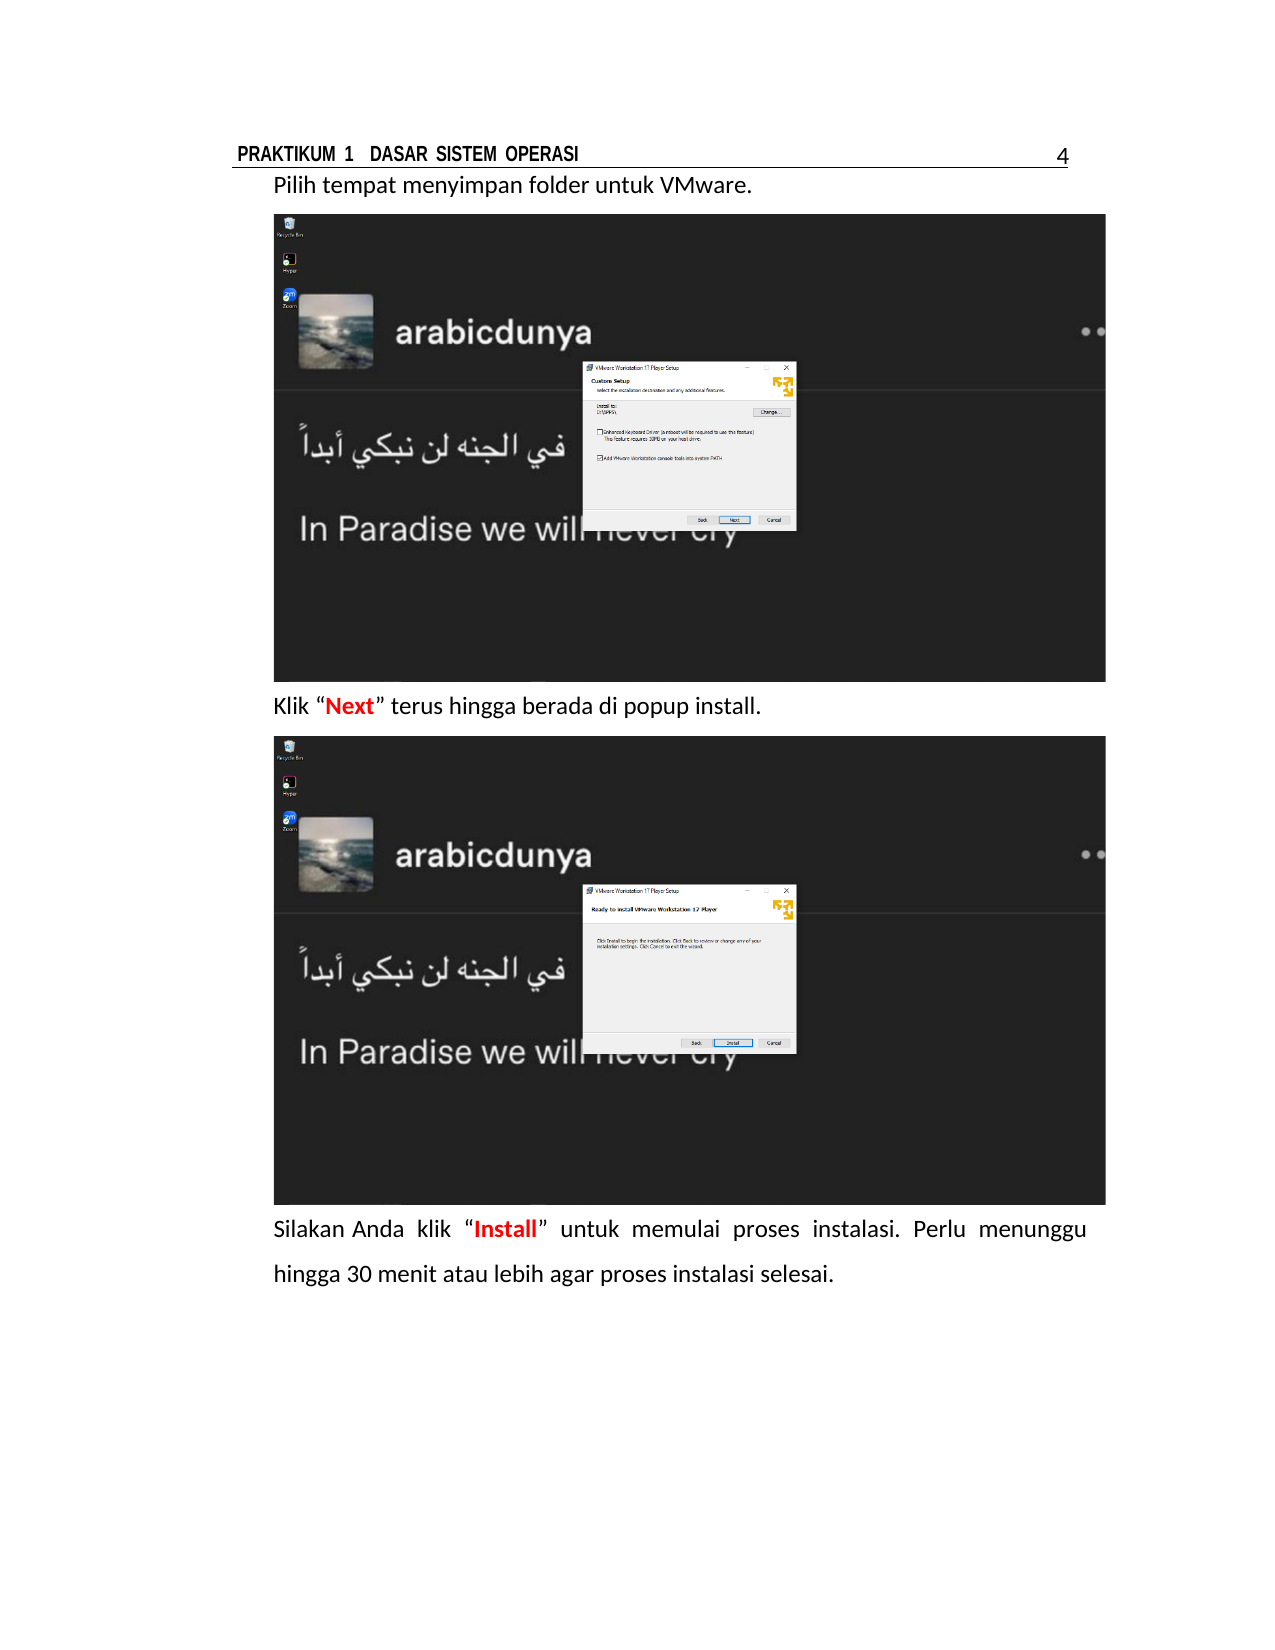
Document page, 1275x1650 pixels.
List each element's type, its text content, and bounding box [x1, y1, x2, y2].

picture [273, 736, 1106, 1205]
text Pilih tempat menyimpan folder untuk VMware. [273, 169, 1119, 199]
text hingga 30 menit atau lebih agar proses instalasi selesai. [273, 1258, 1119, 1289]
picture [273, 214, 1106, 682]
